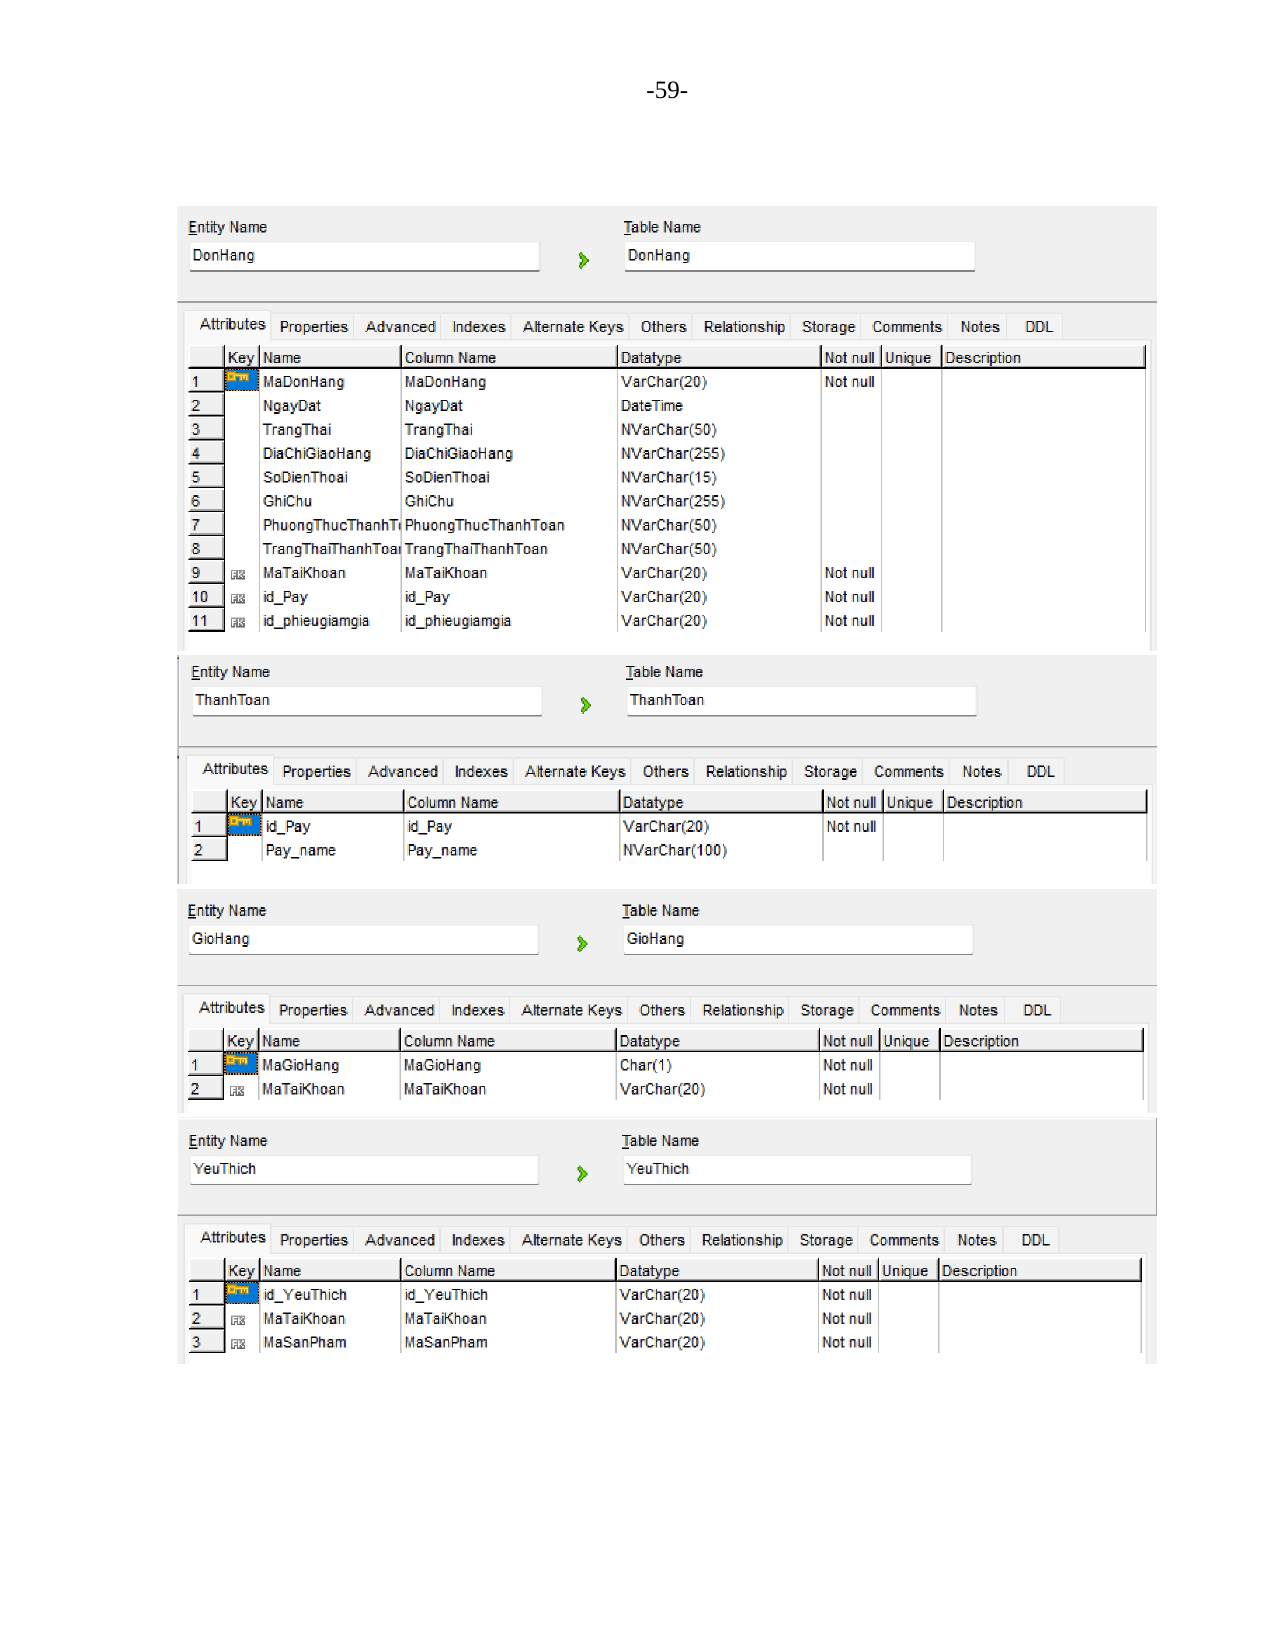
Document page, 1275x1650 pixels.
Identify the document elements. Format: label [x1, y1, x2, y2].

picture [177, 1117, 1157, 1364]
picture [177, 655, 1157, 884]
picture [177, 888, 1157, 1113]
picture [177, 206, 1157, 651]
